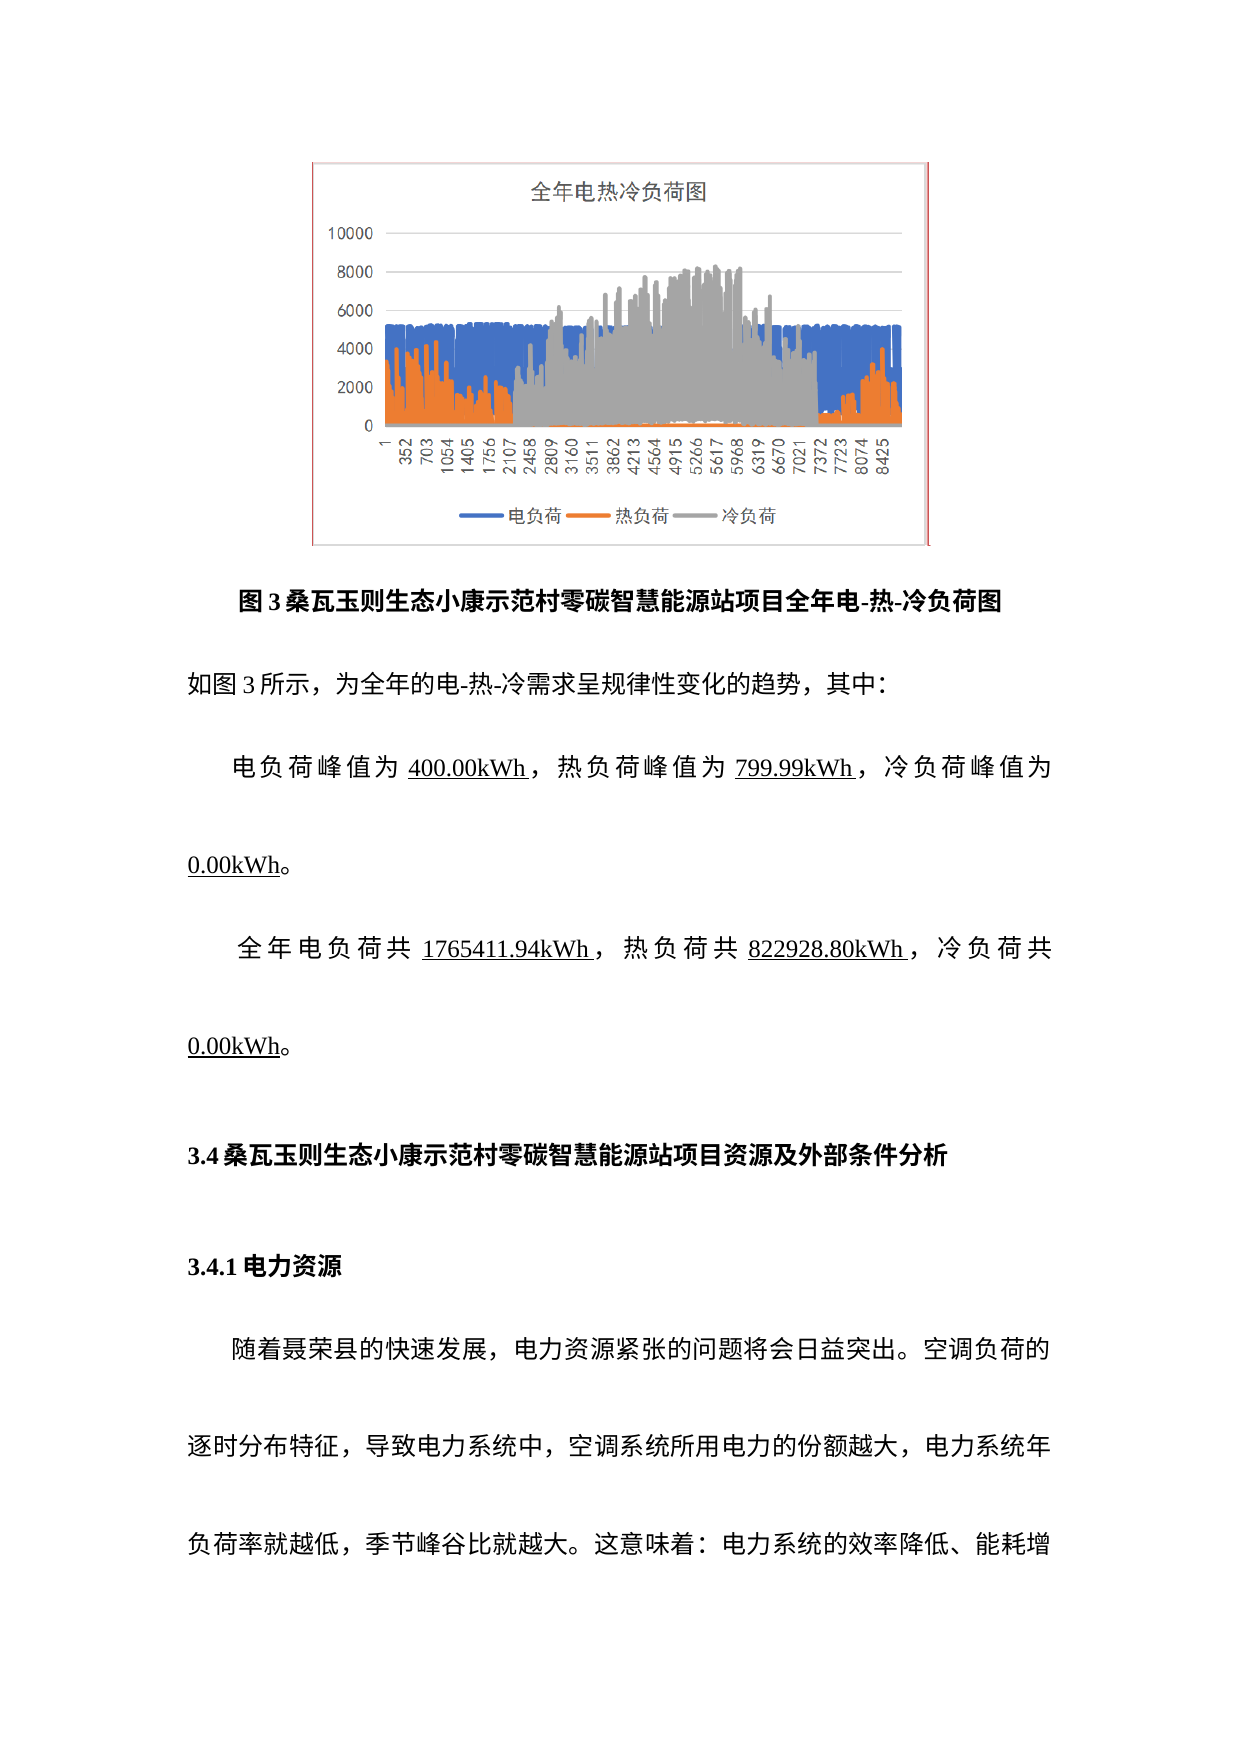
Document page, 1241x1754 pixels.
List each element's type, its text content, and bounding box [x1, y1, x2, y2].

text 如图3所示，为全年的电-热-冷需求呈规律性变化的趋势，其中： [187, 650, 1053, 715]
picture [309, 162, 931, 551]
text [187, 1315, 1053, 1575]
subtitle 3.4桑瓦玉则生态小康示范村零碳智慧能源站项目资源及外部条件分析 [187, 1121, 1053, 1186]
text 3.4.1电力资源 [187, 1232, 1053, 1297]
text 图3桑瓦玉则生态小康示范村零碳智慧能源站项目全年电-热-冷负荷图 [187, 567, 1053, 632]
text 全年电负荷共1765411.94kWh，热负荷共822928.80kWh，冷负荷共0.00kWh。 [187, 914, 1053, 1076]
text 电负荷峰值为400.00kWh，热负荷峰值为799.99kWh，冷负荷峰值为0.00kWh。 [187, 733, 1053, 896]
